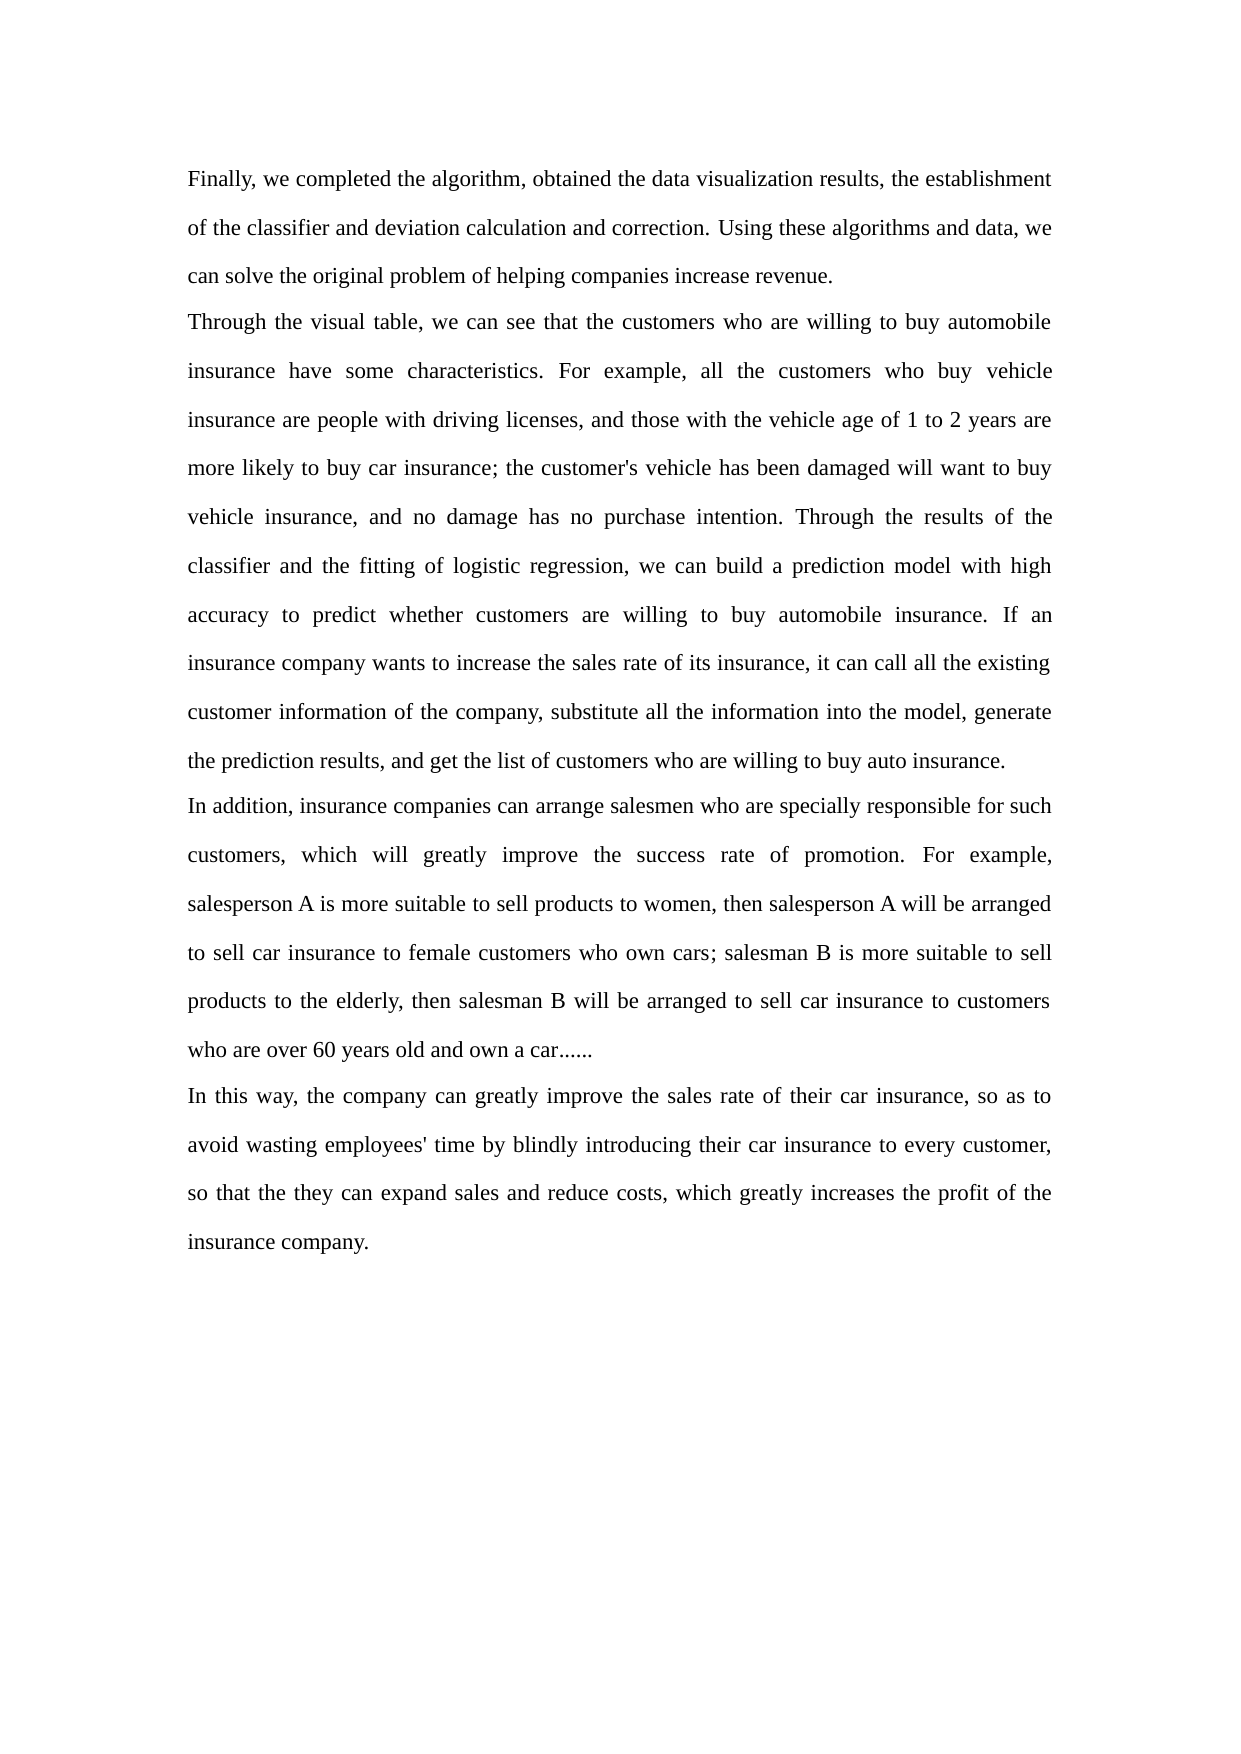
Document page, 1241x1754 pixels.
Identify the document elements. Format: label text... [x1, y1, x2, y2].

text In this way, the company can greatly improve the sales rate of their car insurance, so as to avoid wasting employees' time by blindly introducing their car insurance to every customer, so that the they can expand sales and reduce costs, which greatly increases the profit of the insurance company. [187, 1079, 1053, 1258]
text In addition, insurance companies can arrange salesmen who are specially responsible for such customers, which will greatly improve the success rate of promotion. For example, salesperson A is more suitable to sell products to women, then salesperson A will be arranged to sell car insurance to female customers who own cars; salesman B is more suitable to sell products to the elderly, then salesman B will be arranged to sell car insurance to customers who are over 60 years old and own a car...... [187, 789, 1053, 1066]
text Finally, we completed the algorithm, obtained the data visualization results, the establishment of the classifier and deviation calculation and correction. Using these algorithms and data, we can solve the original problem of helping companies increase revenue. [187, 162, 1053, 292]
text Through the visual table, we can see that the customers who are willing to buy automobile insurance have some characteristics. For example, all the customers who buy vehicle insurance are people with driving licenses, and those with the vehicle age of 1 to 2 years are more likely to buy car insurance; the customer's vehicle has been damaged will want to buy vehicle insurance, and no damage has no purchase intention. Through the results of the classifier and the fitting of logistic regression, we can build a prediction model with high accuracy to predict whether customers are willing to buy automobile insurance. If an insurance company wants to increase the sales rate of its insurance, it can call all the existing customer information of the company, substitute all the information into the model, generate the prediction results, and get the list of customers who are willing to buy auto insurance. [187, 305, 1053, 776]
